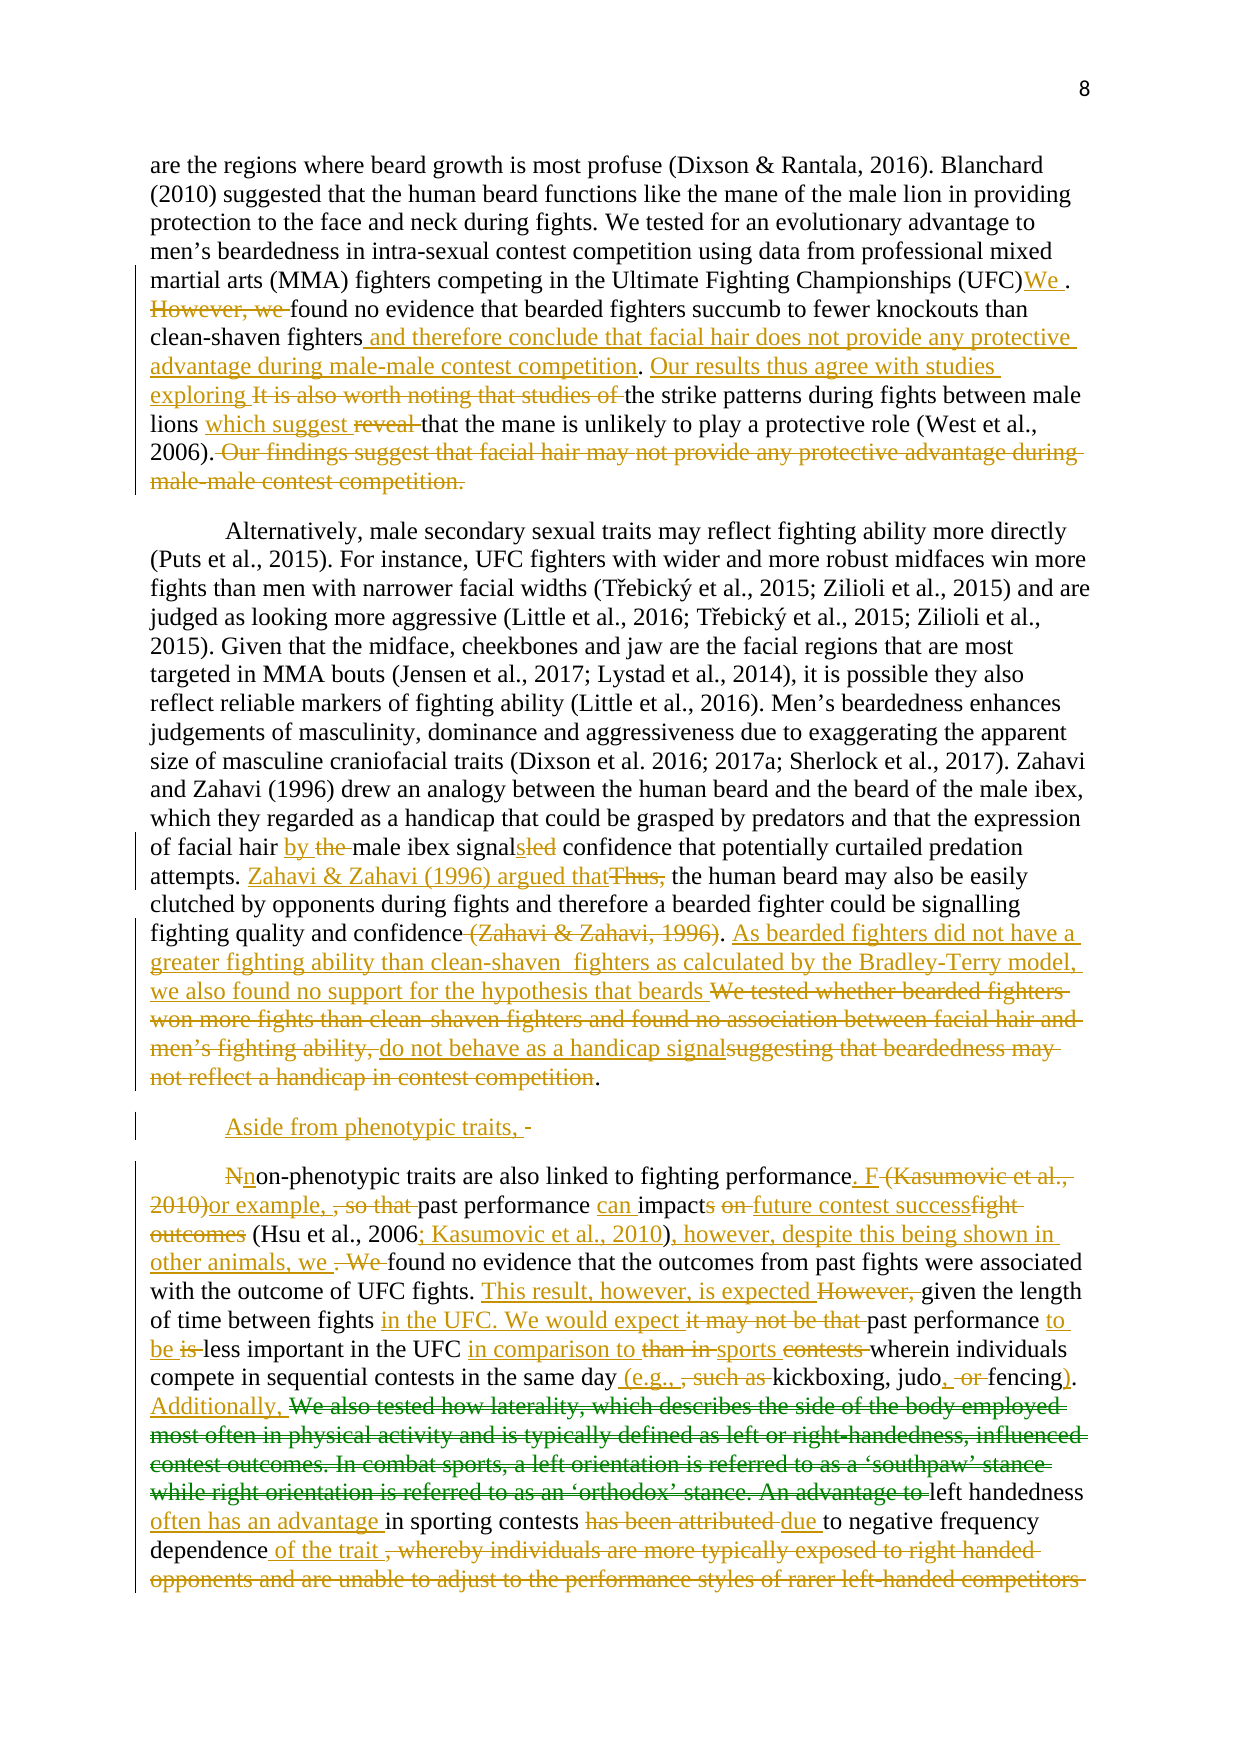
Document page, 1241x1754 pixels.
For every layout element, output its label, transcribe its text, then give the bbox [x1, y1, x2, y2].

text Alternatively, male secondary sexual traits may reflect fighting ability more directly (Puts et al., 2015). For instance, UFC fighters with wider and more robust midfaces win more fights than men with narrower facial widths (Třebický et al., 2015; Zilioli et al., 2015) and are judged as looking more aggressive (Little et al., 2016; Třebický et al., 2015; Zilioli et al., 2015). Given that the midface, cheekbones and jaw are the facial regions that are most targeted in MMA bouts (Jensen et al., 2017; Lystad et al., 2014), it is possible they also reflect reliable markers of fighting ability (Little et al., 2016). Men’s beardedness enhances judgements of masculinity, dominance and aggressiveness due to exaggerating the apparent size of masculine craniofacial traits (Dixson et al. 2016; 2017a; Sherlock et al., 2017). Zahavi and Zahavi (1996) drew an analogy between the human beard and the beard of the male ibex, which they regarded as a handicap that could be grasped by predators and that the expression of facial hair male ibex signal confidence that potentially curtailed predation attempts. the human beard may also be easily clutched by opponents during fights and therefore a bearded fighter could be signalling fighting quality and confidence. . [150, 516, 1090, 1091]
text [150, 1161, 1090, 1592]
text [150, 150, 1090, 495]
